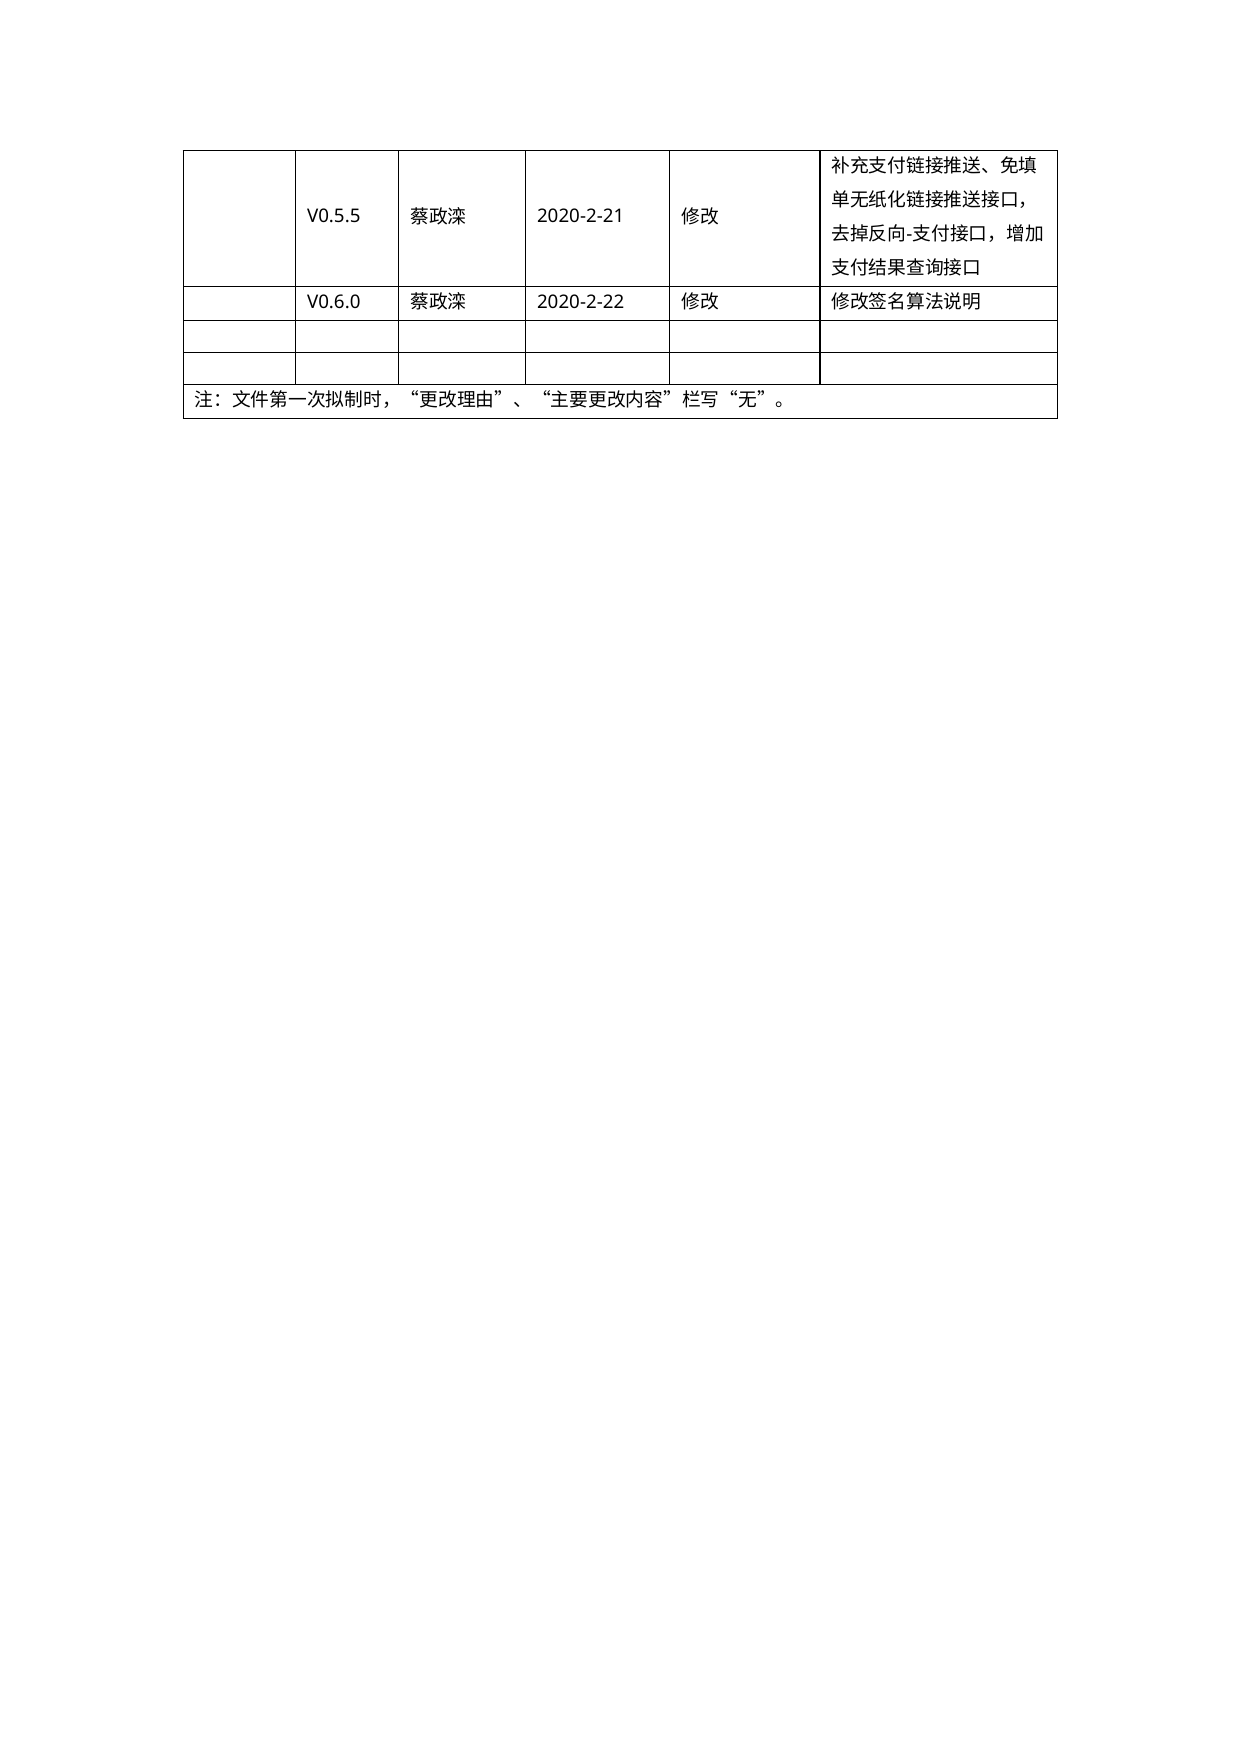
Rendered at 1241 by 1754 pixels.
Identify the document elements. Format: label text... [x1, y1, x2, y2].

table_cell 蔡政滦 [399, 151, 525, 286]
table_cell [670, 353, 819, 384]
table_cell 修改 [670, 151, 819, 286]
table_cell 补充支付链接推送、免填单无纸化链接推送接口，去掉反向-支付接口，增加支付结果查询接口 [821, 151, 1057, 286]
table_cell 修改签名算法说明 [821, 287, 1057, 320]
table_cell 2020-2-21 [526, 151, 669, 286]
table_cell 修改 [670, 287, 819, 320]
table_cell [184, 151, 295, 286]
table_cell [526, 353, 669, 384]
table_cell [821, 321, 1057, 352]
table_cell V0.5.5 [296, 151, 398, 286]
table_cell V0.6.0 [296, 287, 398, 320]
table_cell [670, 321, 819, 352]
table_cell [821, 353, 1057, 384]
table_cell 2020-2-22 [526, 287, 669, 320]
table_cell [399, 353, 525, 384]
table_cell 注：文件第一次拟制时，“更改理由”、“主要更改内容”栏写“无”。 [184, 385, 1057, 418]
table_cell [399, 321, 525, 352]
table_cell 蔡政滦 [399, 287, 525, 320]
table_cell [184, 287, 295, 320]
table_cell [296, 321, 398, 352]
table_cell [184, 321, 295, 352]
table_cell [184, 353, 295, 384]
table_cell [296, 353, 398, 384]
table_cell [526, 321, 669, 352]
